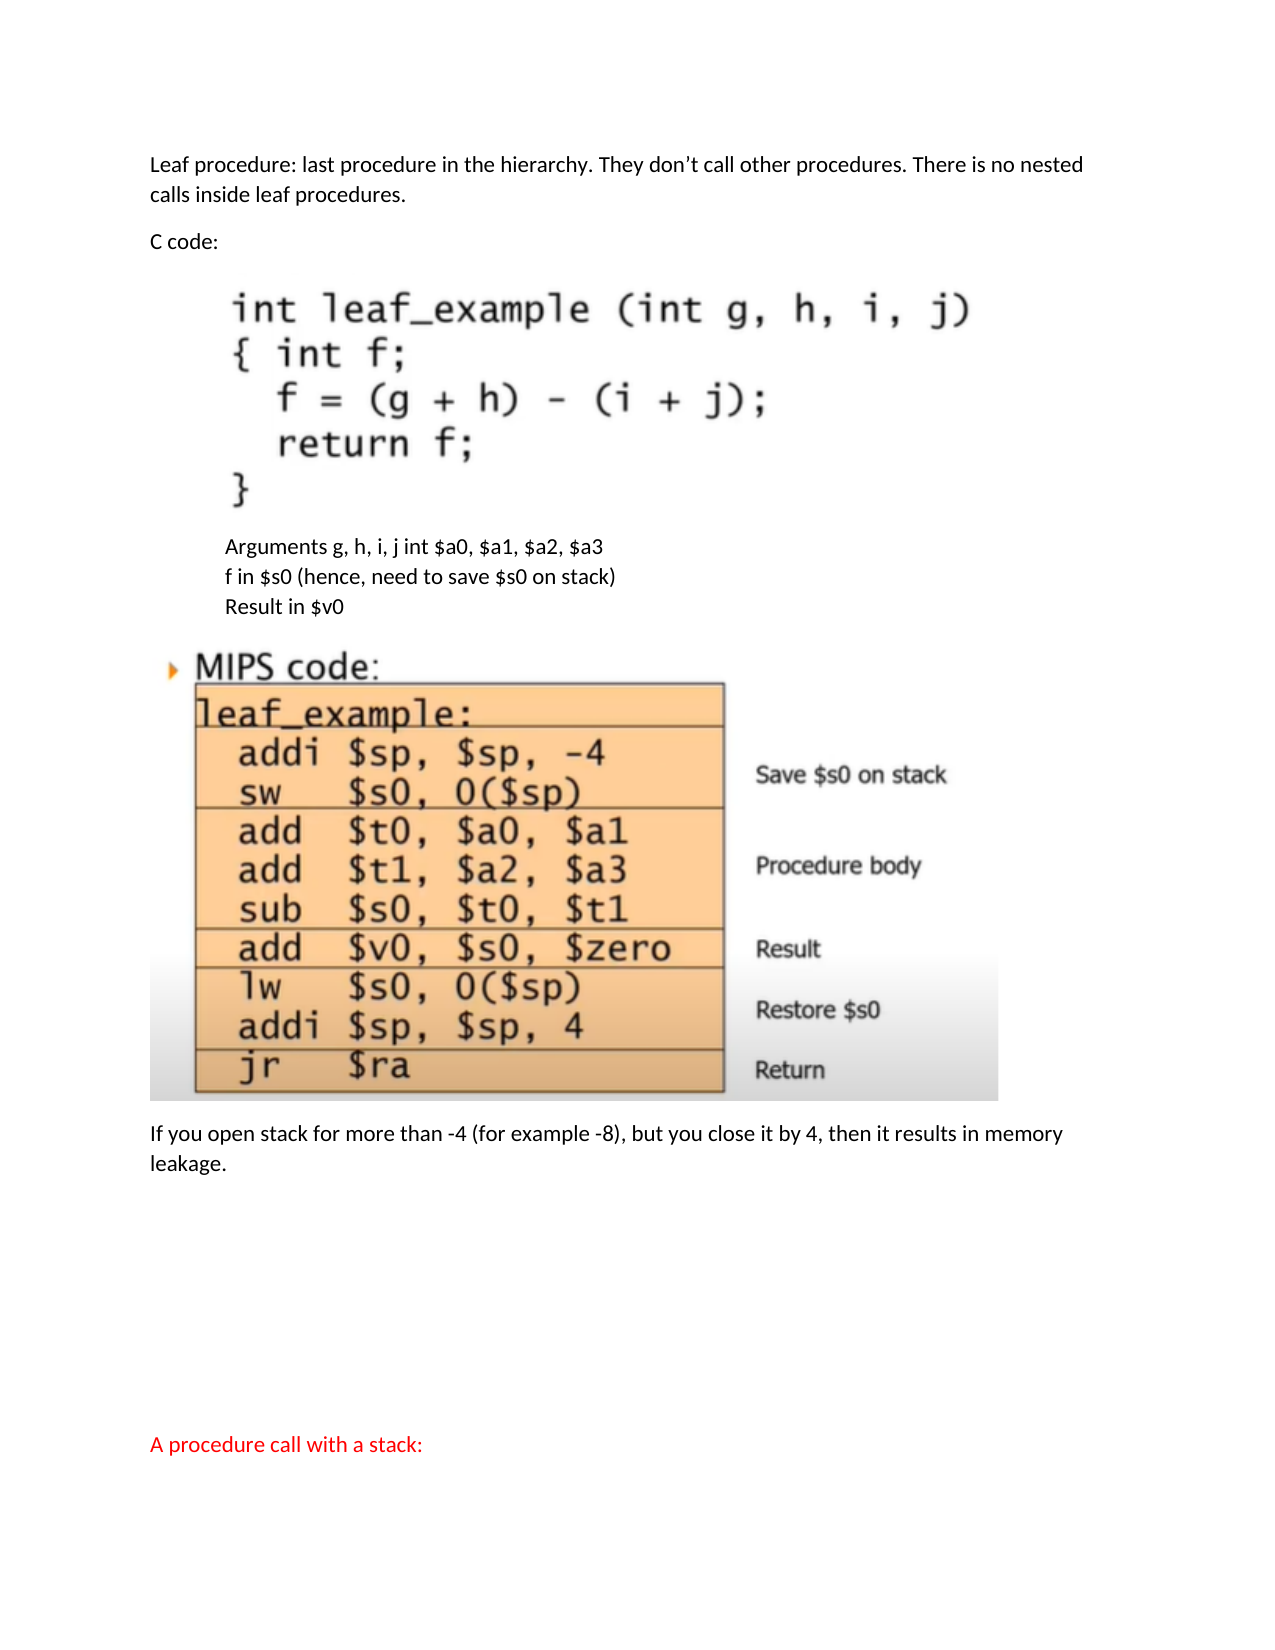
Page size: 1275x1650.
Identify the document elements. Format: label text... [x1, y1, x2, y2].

text If you open stack for more than -4 (for example -8), but you close it by 4, then it results in memory leakage. [150, 1119, 1125, 1177]
text Leaf procedure: last procedure in the hierarchy. They don’t call other procedures. There is no nested calls inside leaf procedures. [150, 150, 1125, 208]
text A procedure call with a stack: [150, 1430, 1125, 1458]
list f in $s0 (hence, need to save $s0 on stack) [225, 562, 1125, 590]
picture [150, 639, 999, 1101]
text C code: [150, 227, 1125, 255]
picture [225, 273, 996, 513]
list Result in $v0 [225, 592, 1125, 620]
list Arguments g, h, i, j int $a0, $a1, $a2, $a3 [225, 532, 1125, 560]
